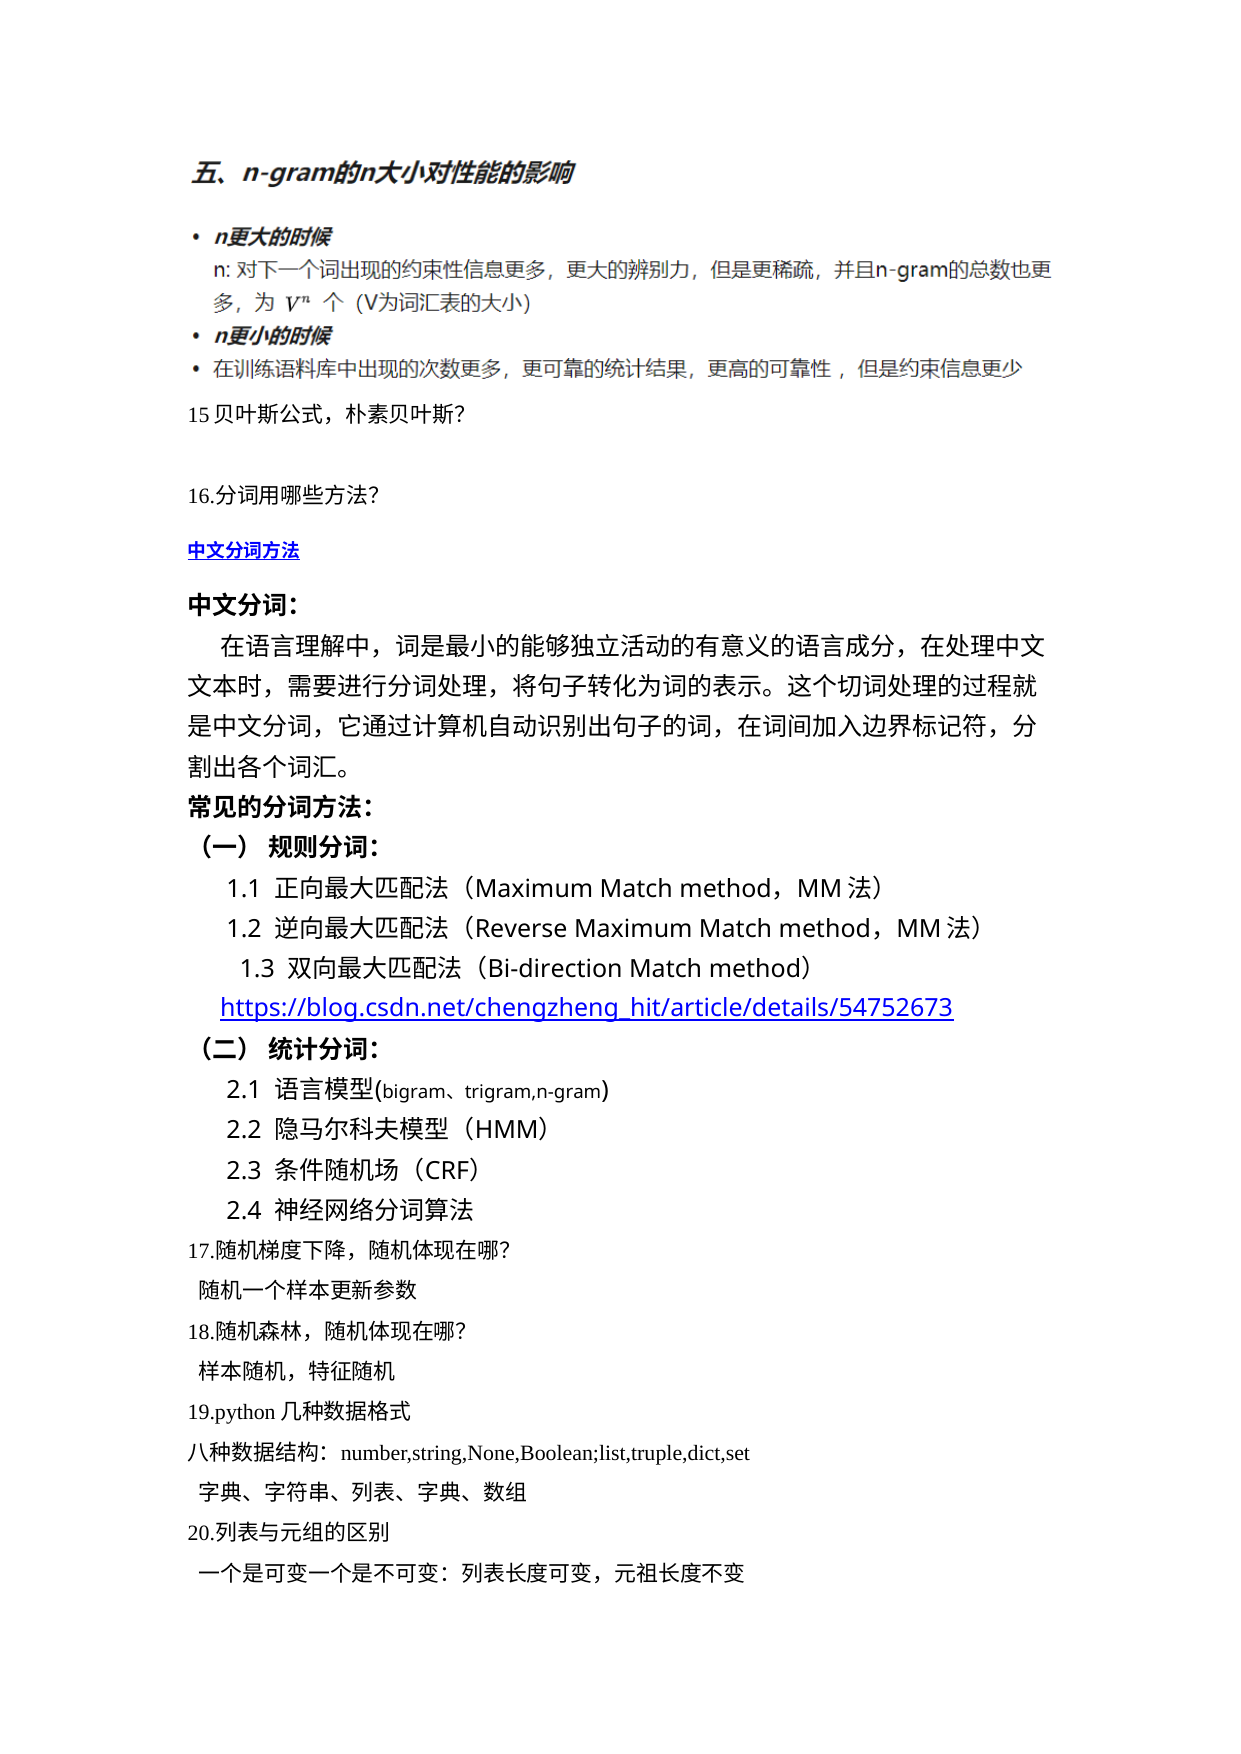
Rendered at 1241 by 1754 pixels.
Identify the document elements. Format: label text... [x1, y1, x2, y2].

text 八种数据结构：number,string,None,Boolean;list,truple,dict,set [187, 1430, 1053, 1471]
text 1.2 逆向最大匹配法（Reverse Maximum Match method，MM法） [187, 906, 1053, 947]
text 字典、字符串、列表、字典、数组 [187, 1471, 1053, 1511]
text 常见的分词方法： [187, 785, 1053, 826]
text 样本随机，特征随机 [187, 1350, 1053, 1390]
text 1.1 正向最大匹配法（Maximum Match method，MM法） [187, 866, 1053, 906]
text 在语言理解中，词是最小的能够独立活动的有意义的语言成分，在处理中文文本时，需要进行分词处理，将句子转化为词的表示。这个切词处理的过程就是中文分词，它通过计算机自动识别出句子的词，在词间加入边界标记符，分割出各个词汇。 [187, 624, 1053, 785]
text 2.1 语言模型(bigram、trigram,n-gram) [187, 1068, 1053, 1108]
text 2.2 隐马尔科夫模型（HMM） [187, 1108, 1053, 1148]
subtitle 中文分词方法 [187, 529, 1053, 569]
text 20.列表与元组的区别 [187, 1511, 1053, 1551]
text 一个是可变一个是不可变：列表长度可变，元祖长度不变 [187, 1551, 1053, 1592]
text 2.4 神经网络分词算法 [187, 1188, 1053, 1229]
text 17.随机梯度下降，随机体现在哪？ [187, 1229, 1053, 1269]
text 2.3 条件随机场（CRF） [187, 1148, 1053, 1188]
text https://blog.csdn.net/chengzheng_hit/article/details/54752673 [187, 987, 1053, 1027]
text （一） 规则分词： [187, 826, 1053, 866]
text 随机一个样本更新参数 [187, 1269, 1053, 1309]
text 19.python几种数据格式 [187, 1390, 1053, 1430]
text 15贝叶斯公式，朴素贝叶斯？ [187, 393, 1053, 433]
text 1.3 双向最大匹配法（Bi-direction Match method） [187, 947, 1053, 987]
text （二） 统计分词： [187, 1027, 1053, 1068]
text 18.随机森林，随机体现在哪？ [187, 1309, 1053, 1350]
text 中文分词： [187, 584, 1053, 624]
text 16.分词用哪些方法？ [187, 474, 1053, 514]
picture [187, 151, 1053, 385]
